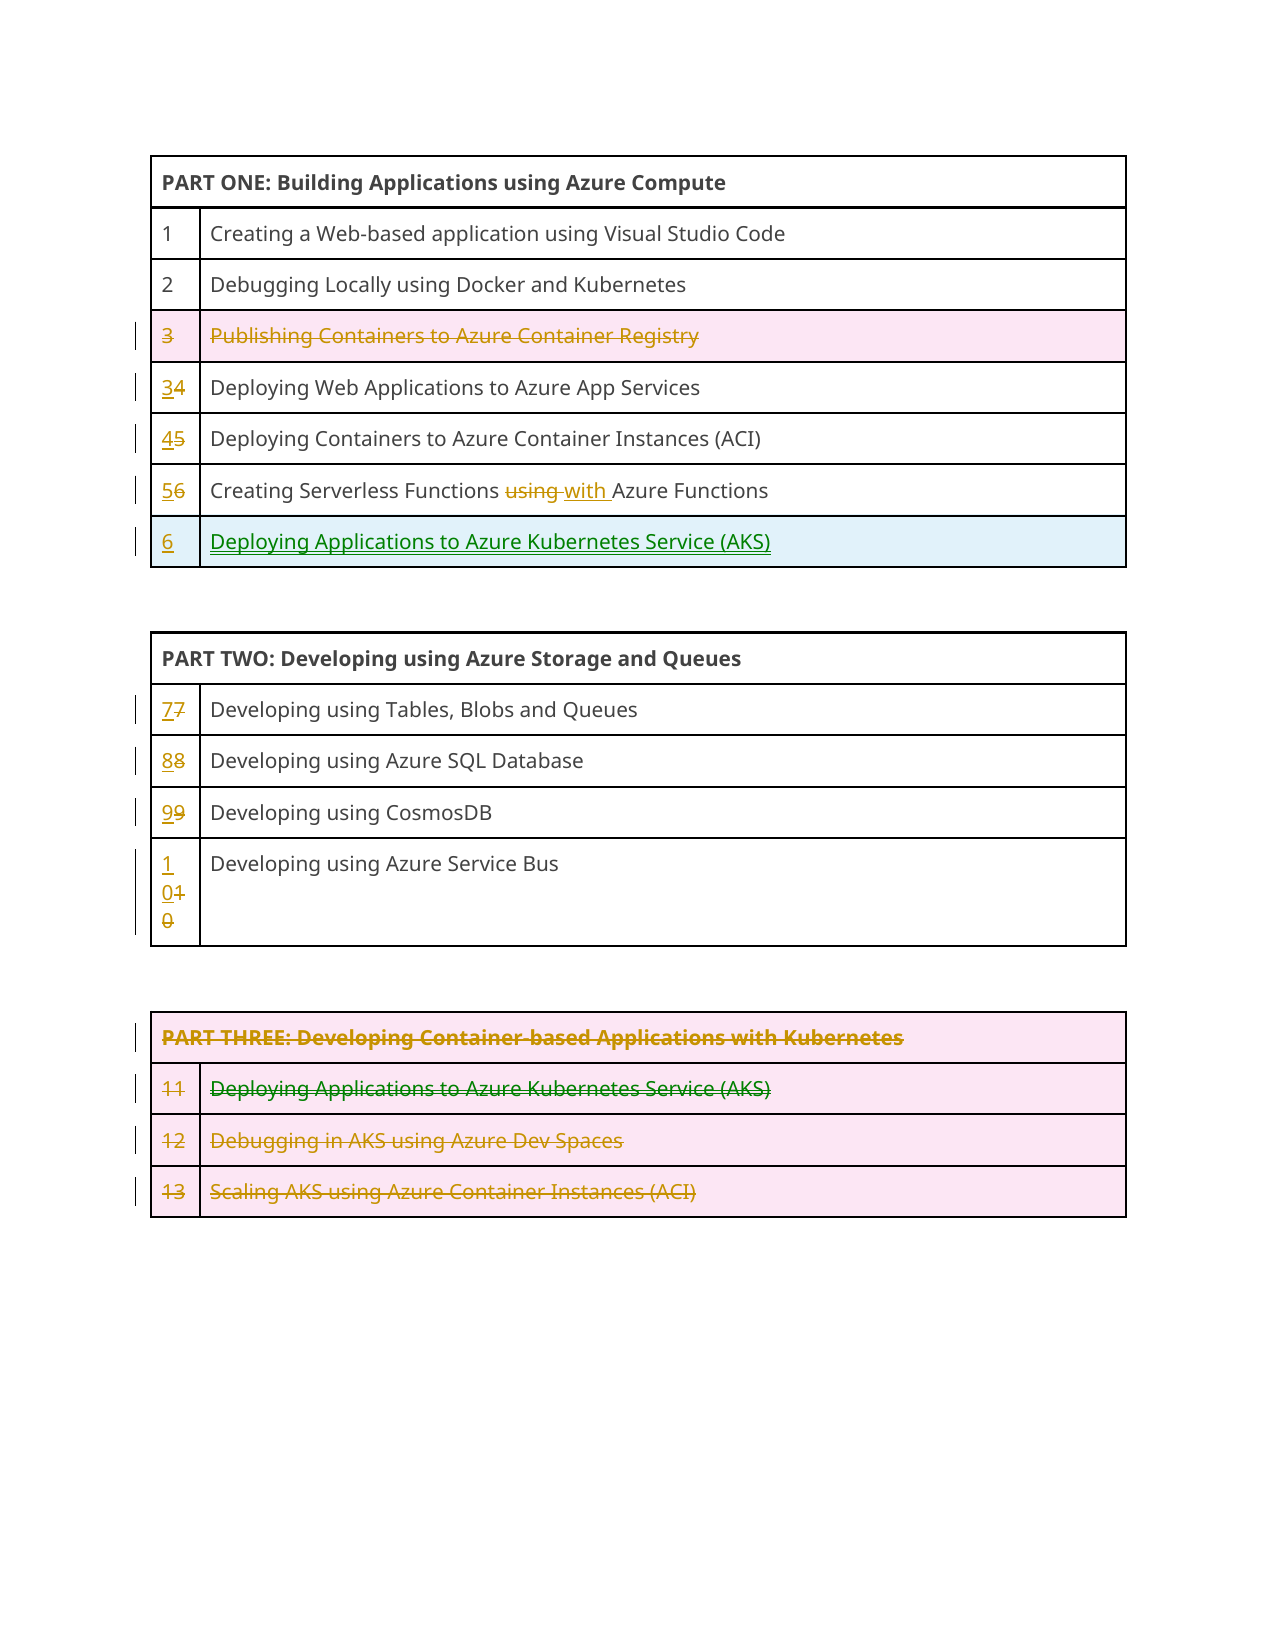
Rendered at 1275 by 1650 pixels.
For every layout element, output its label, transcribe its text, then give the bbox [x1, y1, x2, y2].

table_cell Developing using Azure SQL Database [201, 736, 1125, 786]
table_cell 1 [152, 209, 199, 258]
table_cell [152, 736, 199, 786]
table_cell Developing using Tables, Blobs and Queues [201, 685, 1125, 734]
table_cell Debugging Locally using Docker and Kubernetes [201, 260, 1125, 309]
table_cell [152, 414, 199, 463]
table_cell Creating a Web-based application using Visual Studio Code [201, 209, 1125, 258]
table_header PART TWO: Developing using Azure Storage and Queues [152, 634, 1125, 683]
table_cell Developing using Azure Service Bus [201, 839, 1125, 945]
table_cell Deploying Containers to Azure Container Instances (ACI) [201, 414, 1125, 463]
table_cell [152, 363, 199, 412]
table_cell Creating Serverless Functions Azure Functions [201, 465, 1125, 514]
table_cell [152, 685, 199, 734]
table_cell Developing using CosmosDB [201, 788, 1125, 837]
table_cell [152, 465, 199, 514]
table_header PART ONE: Building Applications using Azure Compute [152, 157, 1125, 206]
table_cell [152, 839, 199, 945]
table_cell [152, 788, 199, 837]
table_cell Deploying Web Applications to Azure App Services [201, 363, 1125, 412]
table_cell 2 [152, 260, 199, 309]
